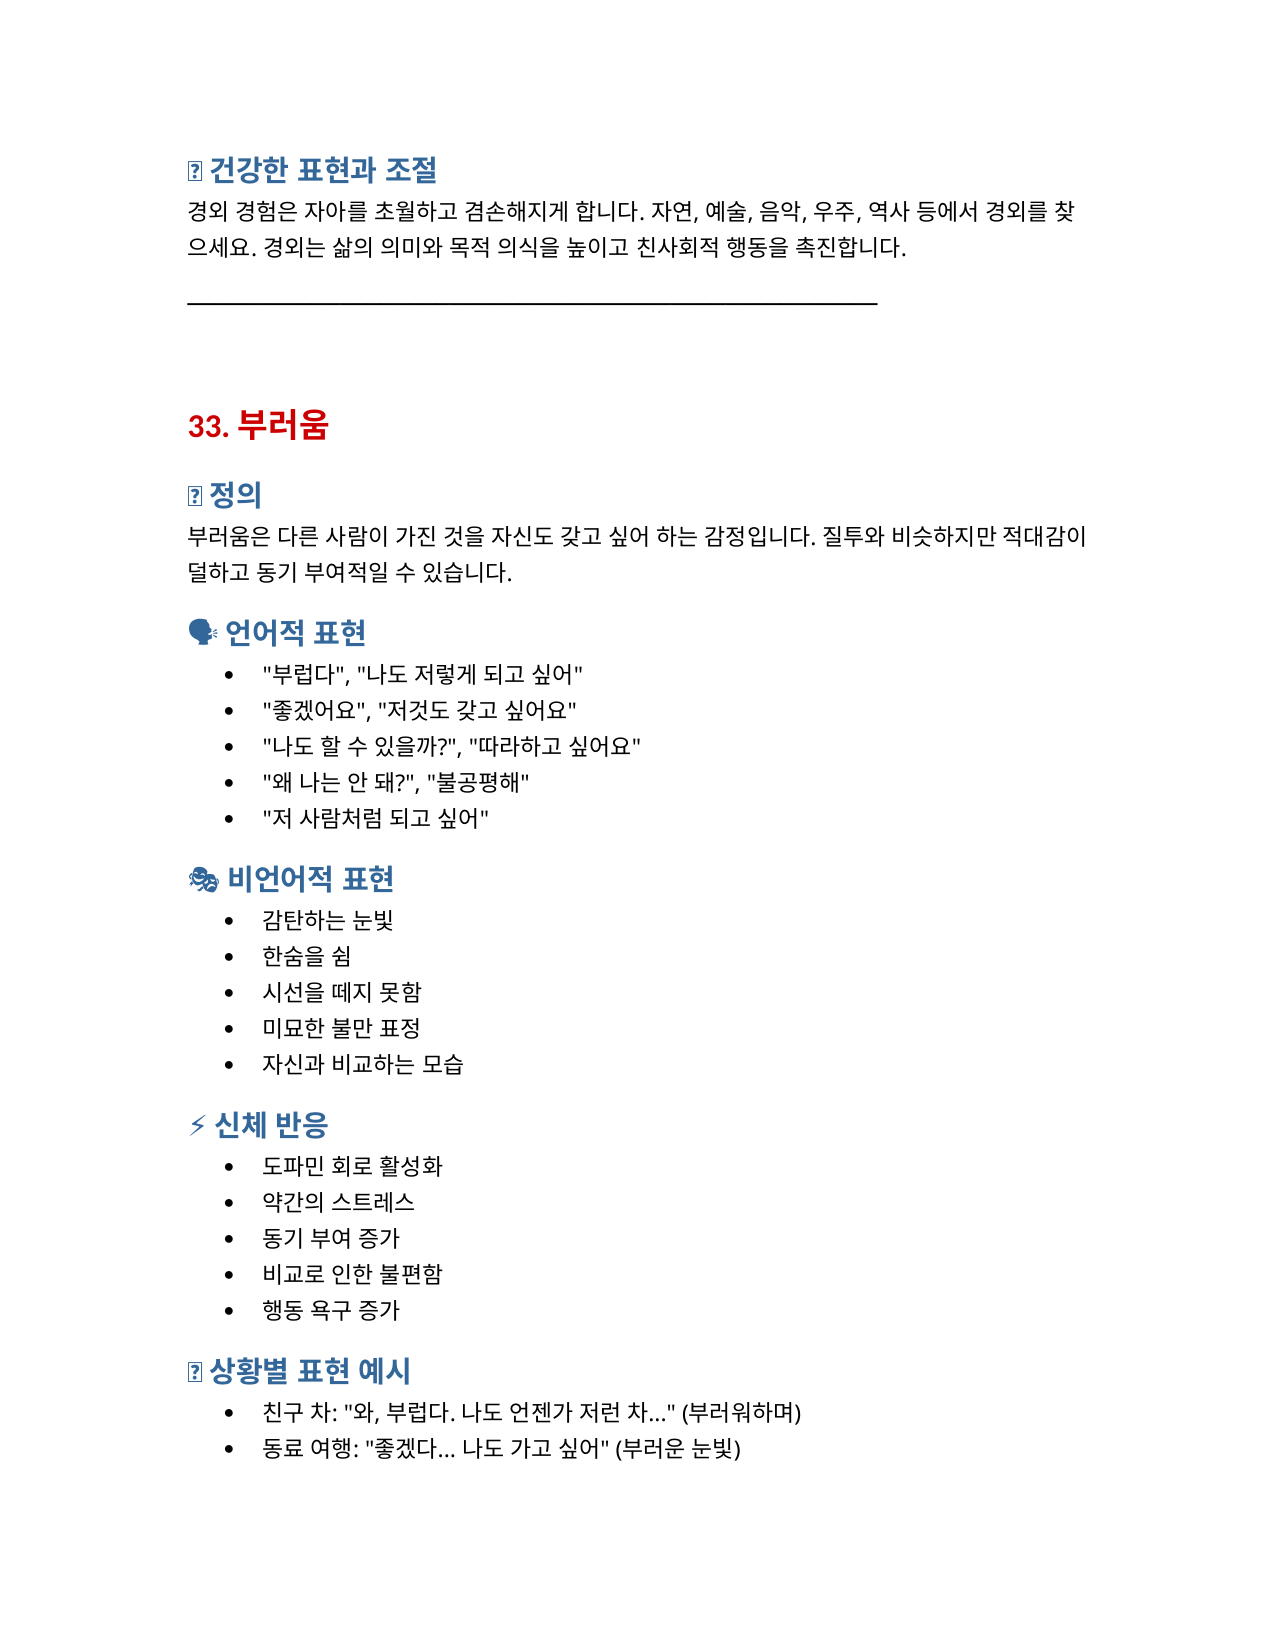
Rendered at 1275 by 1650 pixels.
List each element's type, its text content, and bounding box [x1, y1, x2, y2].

subtitle 33. 부러움 [187, 402, 1087, 447]
subtitle 🗣️ 언어적 표현 [187, 613, 1087, 653]
list "부럽다", "나도 저렇게 되고 싶어" [225, 659, 1087, 690]
list 약간의 스트레스 [225, 1187, 1087, 1218]
list 친구 차: "와, 부럽다. 나도 언젠가 저런 차..." (부러워하며) [225, 1397, 1087, 1428]
text 경외 경험은 자아를 초월하고 겸손해지게 합니다. 자연, 예술, 음악, 우주, 역사 등에서 경외를 찾으세요. 경외는 삶의 의미와 목적 의식을 높이고 친사회적 행동을 촉진합니다. [187, 196, 1087, 263]
text ────────────────────────────────────────────────── [187, 288, 1087, 319]
list 감탄하는 눈빛 [225, 905, 1087, 936]
list "왜 나는 안 돼?", "불공평해" [225, 767, 1087, 798]
list "좋겠어요", "저것도 갖고 싶어요" [225, 695, 1087, 726]
list 도파민 회로 활성화 [225, 1151, 1087, 1182]
subtitle ⚡ 신체 반응 [187, 1106, 1087, 1145]
list "나도 할 수 있을까?", "따라하고 싶어요" [225, 731, 1087, 762]
subtitle 🎭 비언어적 표현 [187, 859, 1087, 899]
list 동기 부여 증가 [225, 1223, 1087, 1254]
list 행동 욕구 증가 [225, 1295, 1087, 1326]
list 한숨을 쉼 [225, 941, 1087, 972]
list 미묘한 불만 표정 [225, 1013, 1087, 1044]
subtitle 💡 정의 [187, 475, 1087, 514]
list 시선을 떼지 못함 [225, 977, 1087, 1008]
subtitle 🎯 건강한 표현과 조절 [187, 150, 1087, 190]
list 자신과 비교하는 모습 [225, 1049, 1087, 1080]
text 부러움은 다른 사람이 가진 것을 자신도 갖고 싶어 하는 감정입니다. 질투와 비슷하지만 적대감이 덜하고 동기 부여적일 수 있습니다. [187, 521, 1087, 588]
list "저 사람처럼 되고 싶어" [225, 803, 1087, 834]
list 동료 여행: "좋겠다... 나도 가고 싶어" (부러운 눈빛) [225, 1433, 1087, 1464]
list 비교로 인한 불편함 [225, 1259, 1087, 1290]
subtitle 📝 상황별 표현 예시 [187, 1352, 1087, 1391]
